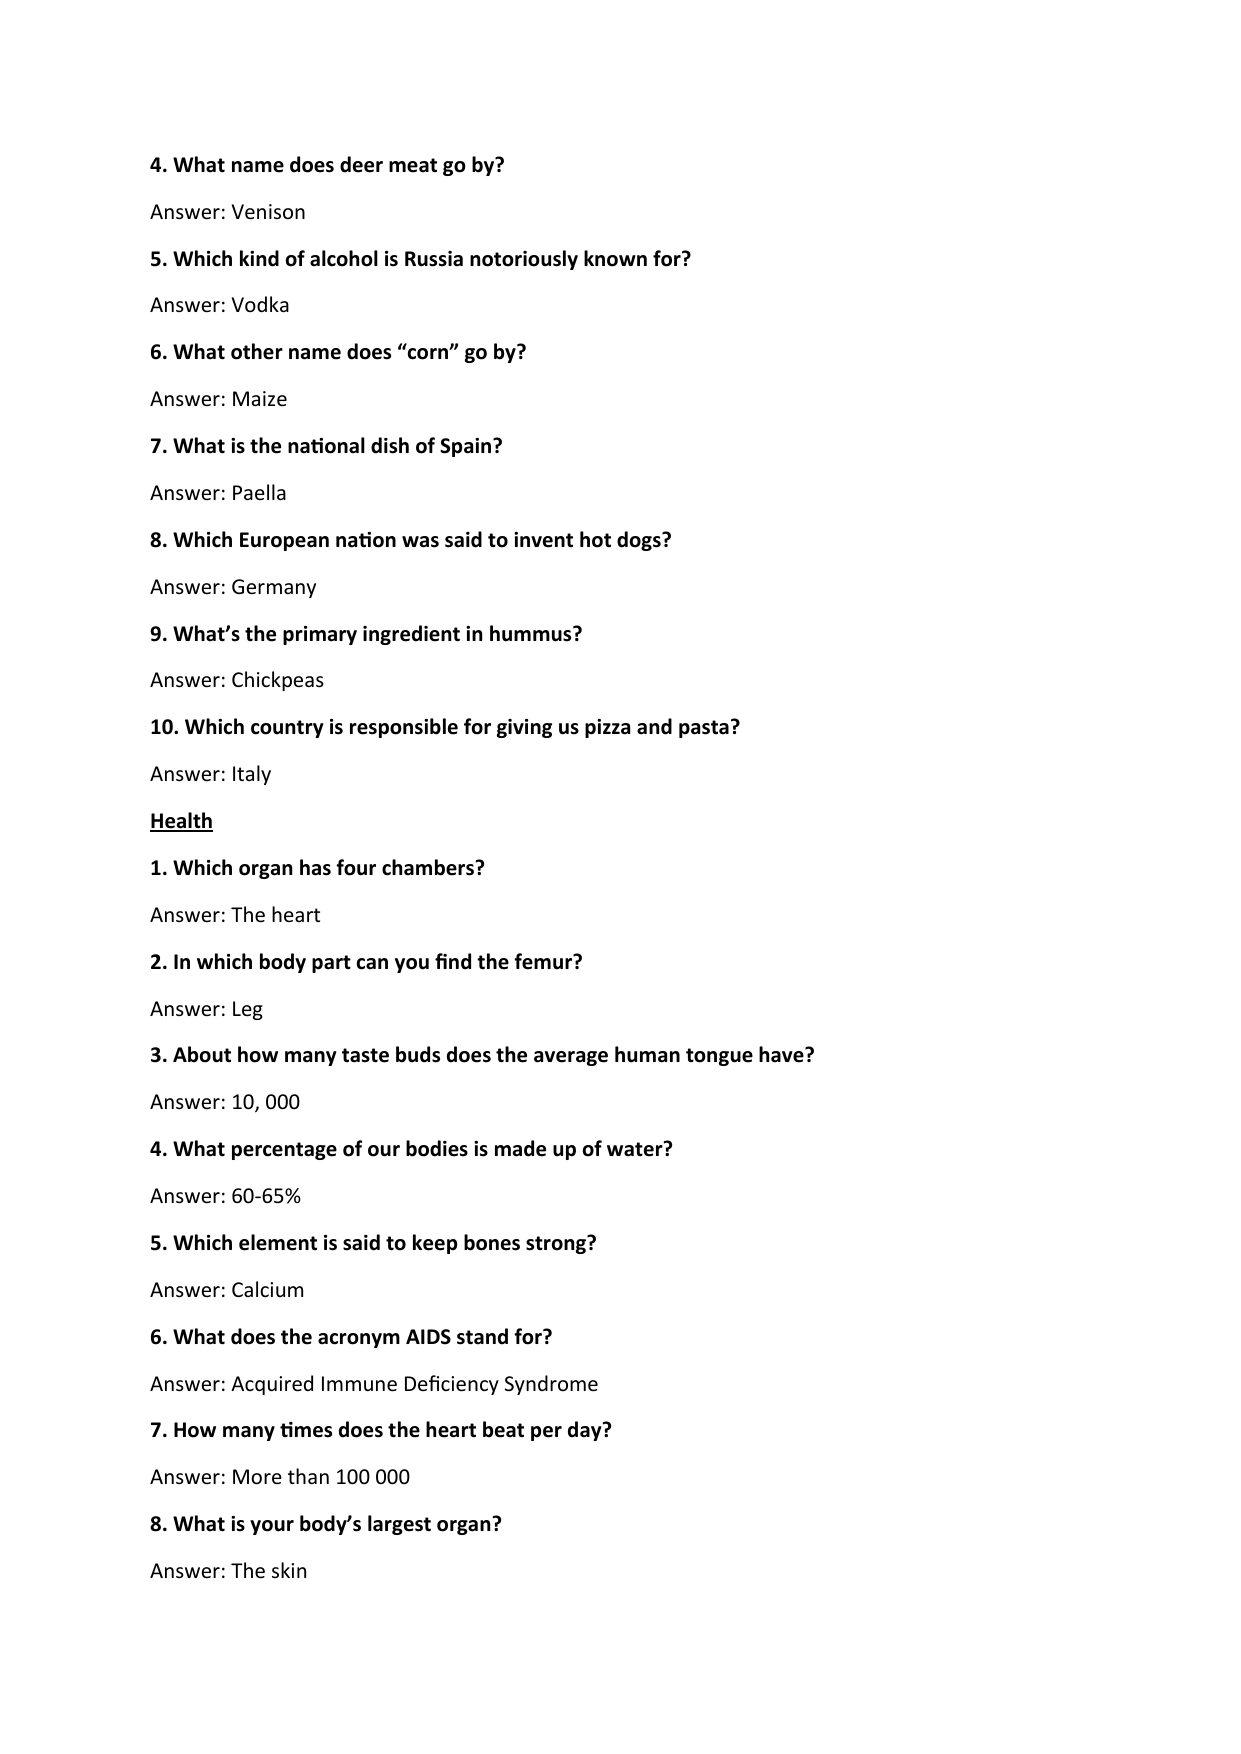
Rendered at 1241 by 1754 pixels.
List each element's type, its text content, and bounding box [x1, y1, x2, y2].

text 2. In which body part can you find the femur? [150, 947, 1090, 975]
text Answer: Chickpeas [150, 666, 1090, 694]
text 5. Which kind of alcohol is Russia notoriously known for? [150, 244, 1090, 272]
text Answer: 60-65% [150, 1181, 1090, 1209]
text 5. Which element is said to keep bones strong? [150, 1228, 1090, 1256]
text Answer: The skin [150, 1556, 1090, 1584]
text Answer: Italy [150, 759, 1090, 787]
text 8. Which European nation was said to invent hot dogs? [150, 525, 1090, 553]
text Answer: Leg [150, 994, 1090, 1022]
text Health [150, 806, 1090, 834]
text 4. What name does deer meat go by? [150, 150, 1090, 178]
text Answer: Calcium [150, 1275, 1090, 1303]
text Answer: Germany [150, 572, 1090, 600]
text Answer: Paella [150, 478, 1090, 506]
text Answer: More than 100 000 [150, 1462, 1090, 1491]
text 6. What does the acronym AIDS stand for? [150, 1322, 1090, 1350]
text 9. What’s the primary ingredient in hummus? [150, 619, 1090, 647]
text 4. What percentage of our bodies is made up of water? [150, 1134, 1090, 1162]
text Answer: 10, 000 [150, 1087, 1090, 1116]
text Answer: Maize [150, 384, 1090, 412]
text Answer: Vodka [150, 291, 1090, 319]
text 1. Which organ has four chambers? [150, 853, 1090, 881]
text 3. About how many taste buds does the average human tongue have? [150, 1041, 1090, 1069]
text Answer: The heart [150, 900, 1090, 928]
text 6. What other name does “corn” go by? [150, 337, 1090, 366]
text 8. What is your body’s largest organ? [150, 1509, 1090, 1537]
text 10. Which country is responsible for giving us pizza and pasta? [150, 712, 1090, 741]
text 7. How many times does the heart beat per day? [150, 1416, 1090, 1444]
text Answer: Acquired Immune Deficiency Syndrome [150, 1369, 1090, 1397]
text 7. What is the national dish of Spain? [150, 431, 1090, 459]
text Answer: Venison [150, 197, 1090, 225]
